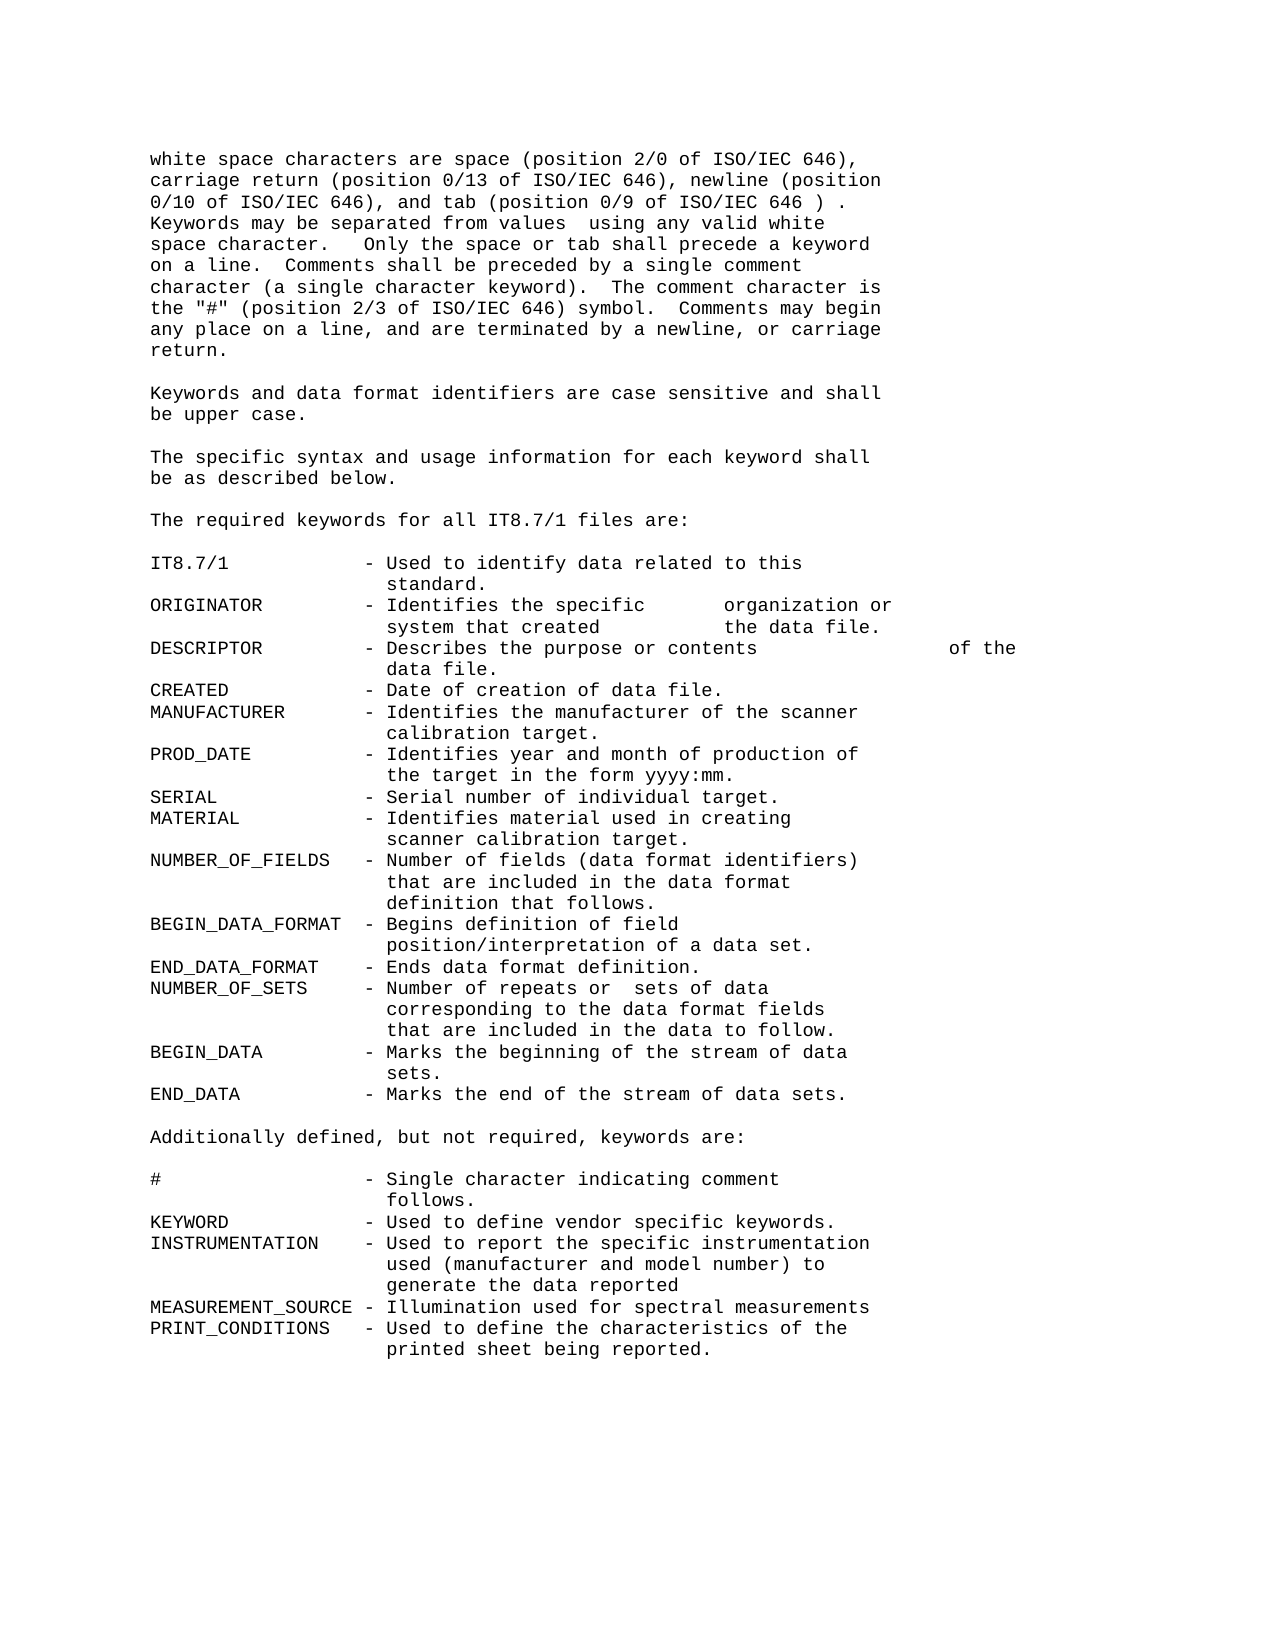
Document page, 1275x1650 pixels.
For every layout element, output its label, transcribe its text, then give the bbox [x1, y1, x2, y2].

text END_DATA_FORMAT - Ends data format definition. [150, 957, 1125, 979]
text return. [150, 341, 1125, 362]
text BEGIN_DATA - Marks the beginning of the stream of data [150, 1042, 1125, 1064]
text DESCRIPTOR - Describes the purpose or contents of the [150, 639, 1125, 660]
text ORIGINATOR - Identifies the specific organization or [150, 596, 1125, 617]
text Additionally defined, but not required, keywords are: [150, 1127, 1125, 1149]
text NUMBER_OF_FIELDS - Number of fields (data format identifiers) [150, 851, 1125, 872]
text MEASUREMENT_SOURCE - Illumination used for spectral measurements [150, 1297, 1125, 1319]
text position/interpretation of a data set. [150, 936, 1125, 957]
text SERIAL - Serial number of individual target. [150, 787, 1125, 809]
text IT8.7/1 - Used to identify data related to this [150, 554, 1125, 575]
text sets. [150, 1064, 1125, 1085]
text that are included in the data to follow. [150, 1021, 1125, 1042]
text carriage return (position 0/13 of ISO/IEC 646), newline (position [150, 171, 1125, 192]
text Keywords and data format identifiers are case sensitive and shall [150, 384, 1125, 405]
text Keywords may be separated from values using any valid white [150, 214, 1125, 235]
text calibration target. [150, 724, 1125, 745]
text corresponding to the data format fields [150, 1000, 1125, 1021]
text scanner calibration target. [150, 830, 1125, 851]
text system that created the data file. [150, 617, 1125, 639]
text END_DATA - Marks the end of the stream of data sets. [150, 1085, 1125, 1106]
text BEGIN_DATA_FORMAT - Begins definition of field [150, 915, 1125, 936]
text that are included in the data format [150, 872, 1125, 894]
text MANUFACTURER - Identifies the manufacturer of the scanner [150, 702, 1125, 724]
text PROD_DATE - Identifies year and month of production of [150, 745, 1125, 766]
text character (a single character keyword). The comment character is [150, 277, 1125, 299]
text # - Single character indicating comment [150, 1170, 1125, 1191]
text the target in the form yyyy:mm. [150, 766, 1125, 787]
text MATERIAL - Identifies material used in creating [150, 809, 1125, 830]
text used (manufacturer and model number) to [150, 1255, 1125, 1276]
text PRINT_CONDITIONS - Used to define the characteristics of the [150, 1319, 1125, 1340]
text printed sheet being reported. [150, 1340, 1125, 1361]
text generate the data reported [150, 1276, 1125, 1297]
text 0/10 of ISO/IEC 646), and tab (position 0/9 of ISO/IEC 646 ) . [150, 192, 1125, 214]
text be upper case. [150, 405, 1125, 426]
text The specific syntax and usage information for each keyword shall [150, 447, 1125, 469]
text standard. [150, 575, 1125, 596]
text CREATED - Date of creation of data file. [150, 681, 1125, 702]
text data file. [150, 660, 1125, 681]
text on a line. Comments shall be preceded by a single comment [150, 256, 1125, 277]
text be as described below. [150, 469, 1125, 490]
text any place on a line, and are terminated by a newline, or carriage [150, 320, 1125, 341]
text The required keywords for all IT8.7/1 files are: [150, 511, 1125, 532]
text space character. Only the space or tab shall precede a keyword [150, 235, 1125, 256]
text follows. [150, 1191, 1125, 1212]
text the "#" (position 2/3 of ISO/IEC 646) symbol. Comments may begin [150, 299, 1125, 320]
text NUMBER_OF_SETS - Number of repeats or sets of data [150, 979, 1125, 1000]
text INSTRUMENTATION - Used to report the specific instrumentation [150, 1234, 1125, 1255]
text definition that follows. [150, 894, 1125, 915]
text white space characters are space (position 2/0 of ISO/IEC 646), [150, 150, 1125, 171]
text KEYWORD - Used to define vendor specific keywords. [150, 1212, 1125, 1234]
